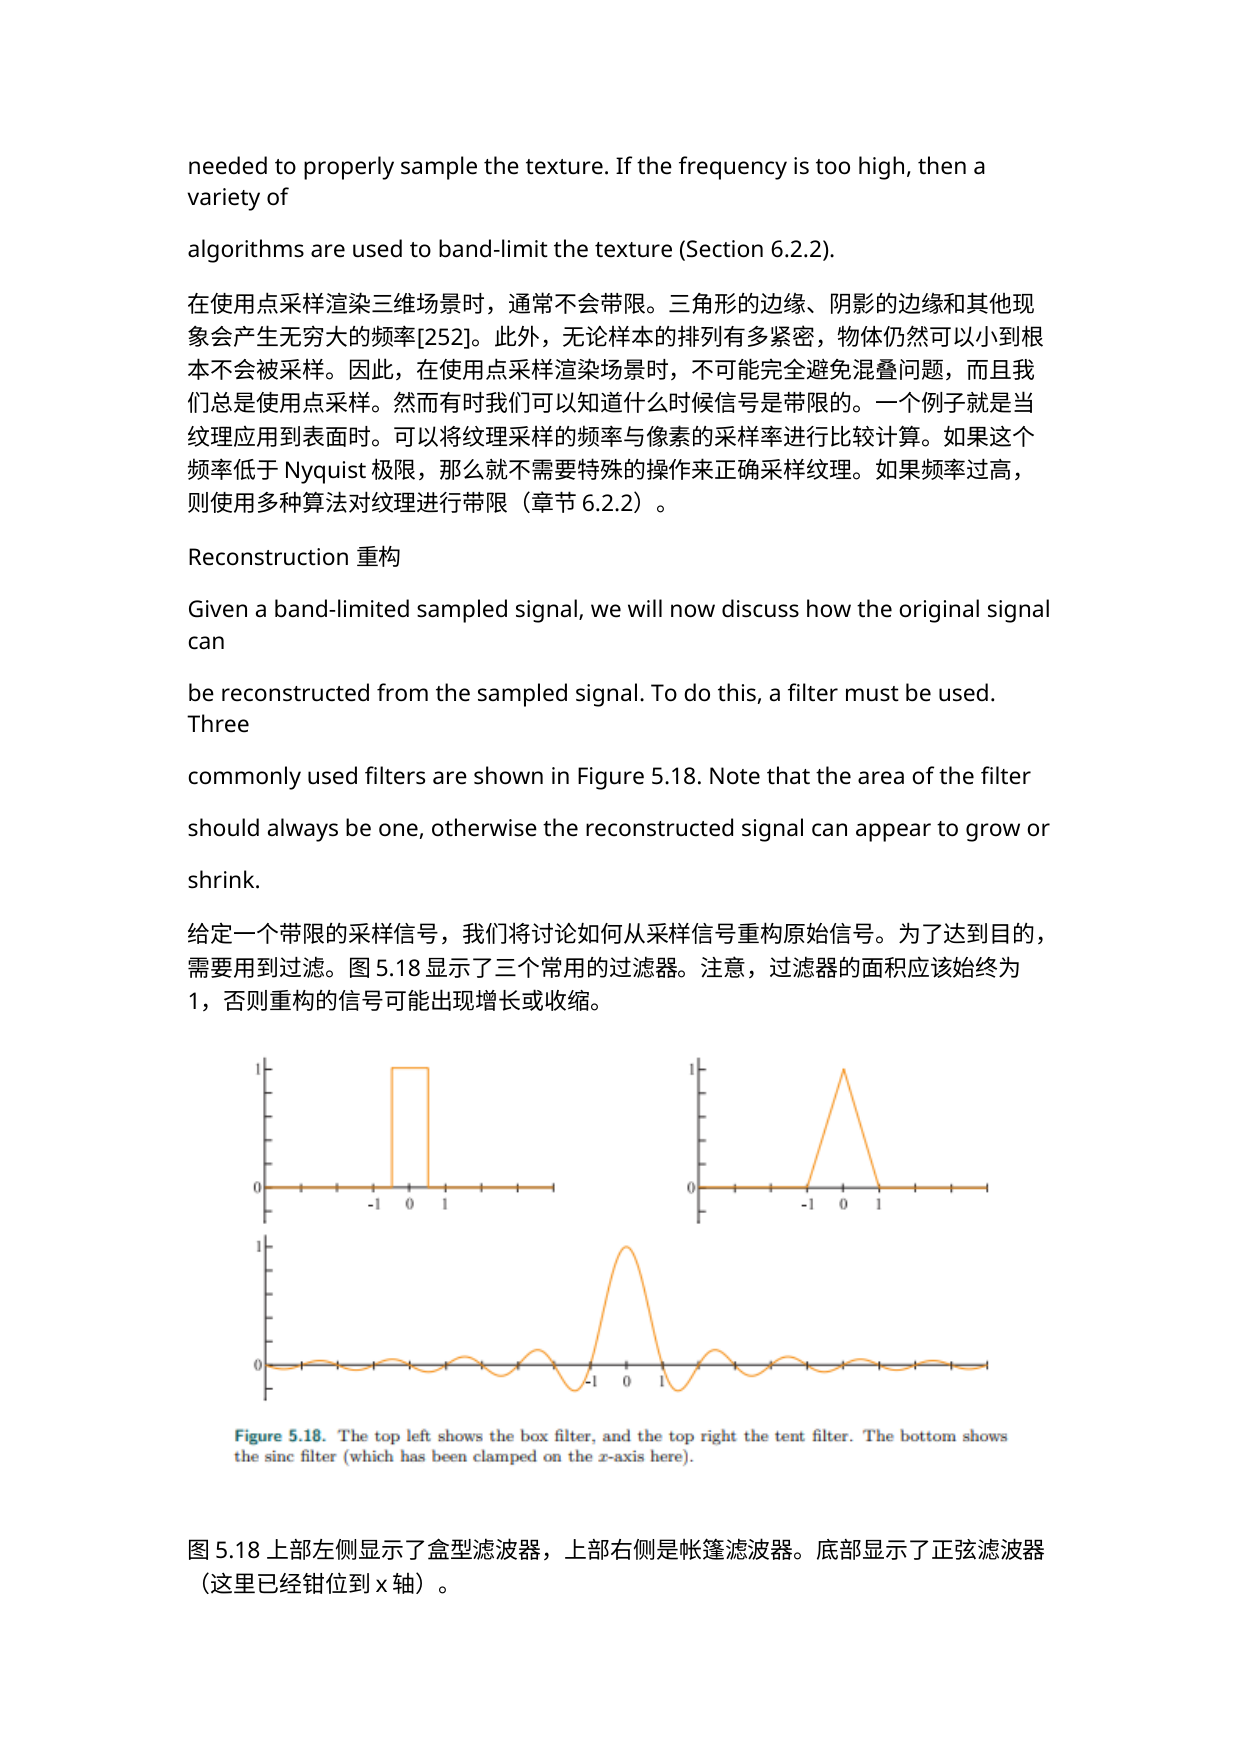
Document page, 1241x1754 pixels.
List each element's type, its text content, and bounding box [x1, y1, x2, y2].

text 图5.18 上部左侧显示了盒型滤波器，上部右侧是帐篷滤波器。底部显示了正弦滤波器（这里已经钳位到x轴）。 [187, 1532, 1053, 1599]
text commonly used filters are shown in Figure 5.18. Note that the area of the filter [187, 760, 1053, 791]
picture [187, 1037, 1029, 1512]
text be reconstructed from the sampled signal. To do this, a filter must be used. Three [187, 677, 1053, 739]
text 给定一个带限的采样信号，我们将讨论如何从采样信号重构原始信号。为了达到目的，需要用到过滤。图5.18显示了三个常用的过滤器。注意，过滤器的面积应该始终为1，否则重构的信号可能出现增长或收缩。 [187, 916, 1053, 1016]
text algorithms are used to band-limit the texture (Section 6.2.2). [187, 233, 1053, 264]
text shrink. [187, 864, 1053, 895]
text should always be one, otherwise the reconstructed signal can appear to grow or [187, 812, 1053, 843]
text Reconstruction 重构 [187, 539, 1053, 572]
text needed to properly sample the texture. If the frequency is too high, then a variety of [187, 150, 1053, 212]
text 在使用点采样渲染三维场景时，通常不会带限。三角形的边缘、阴影的边缘和其他现象会产生无穷大的频率[252]。此外，无论样本的排列有多紧密，物体仍然可以小到根本不会被采样。因此，在使用点采样渲染场景时，不可能完全避免混叠问题，而且我们总是使用点采样。然而有时我们可以知道什么时候信号是带限的。一个例子就是当纹理应用到表面时。可以将纹理采样的频率与像素的采样率进行比较计算。如果这个频率低于Nyquist极限，那么就不需要特殊的操作来正确采样纹理。如果频率过高，则使用多种算法对纹理进行带限（章节6.2.2）。 [187, 285, 1053, 518]
text Given a band-limited sampled signal, we will now discuss how the original signal can [187, 593, 1053, 656]
